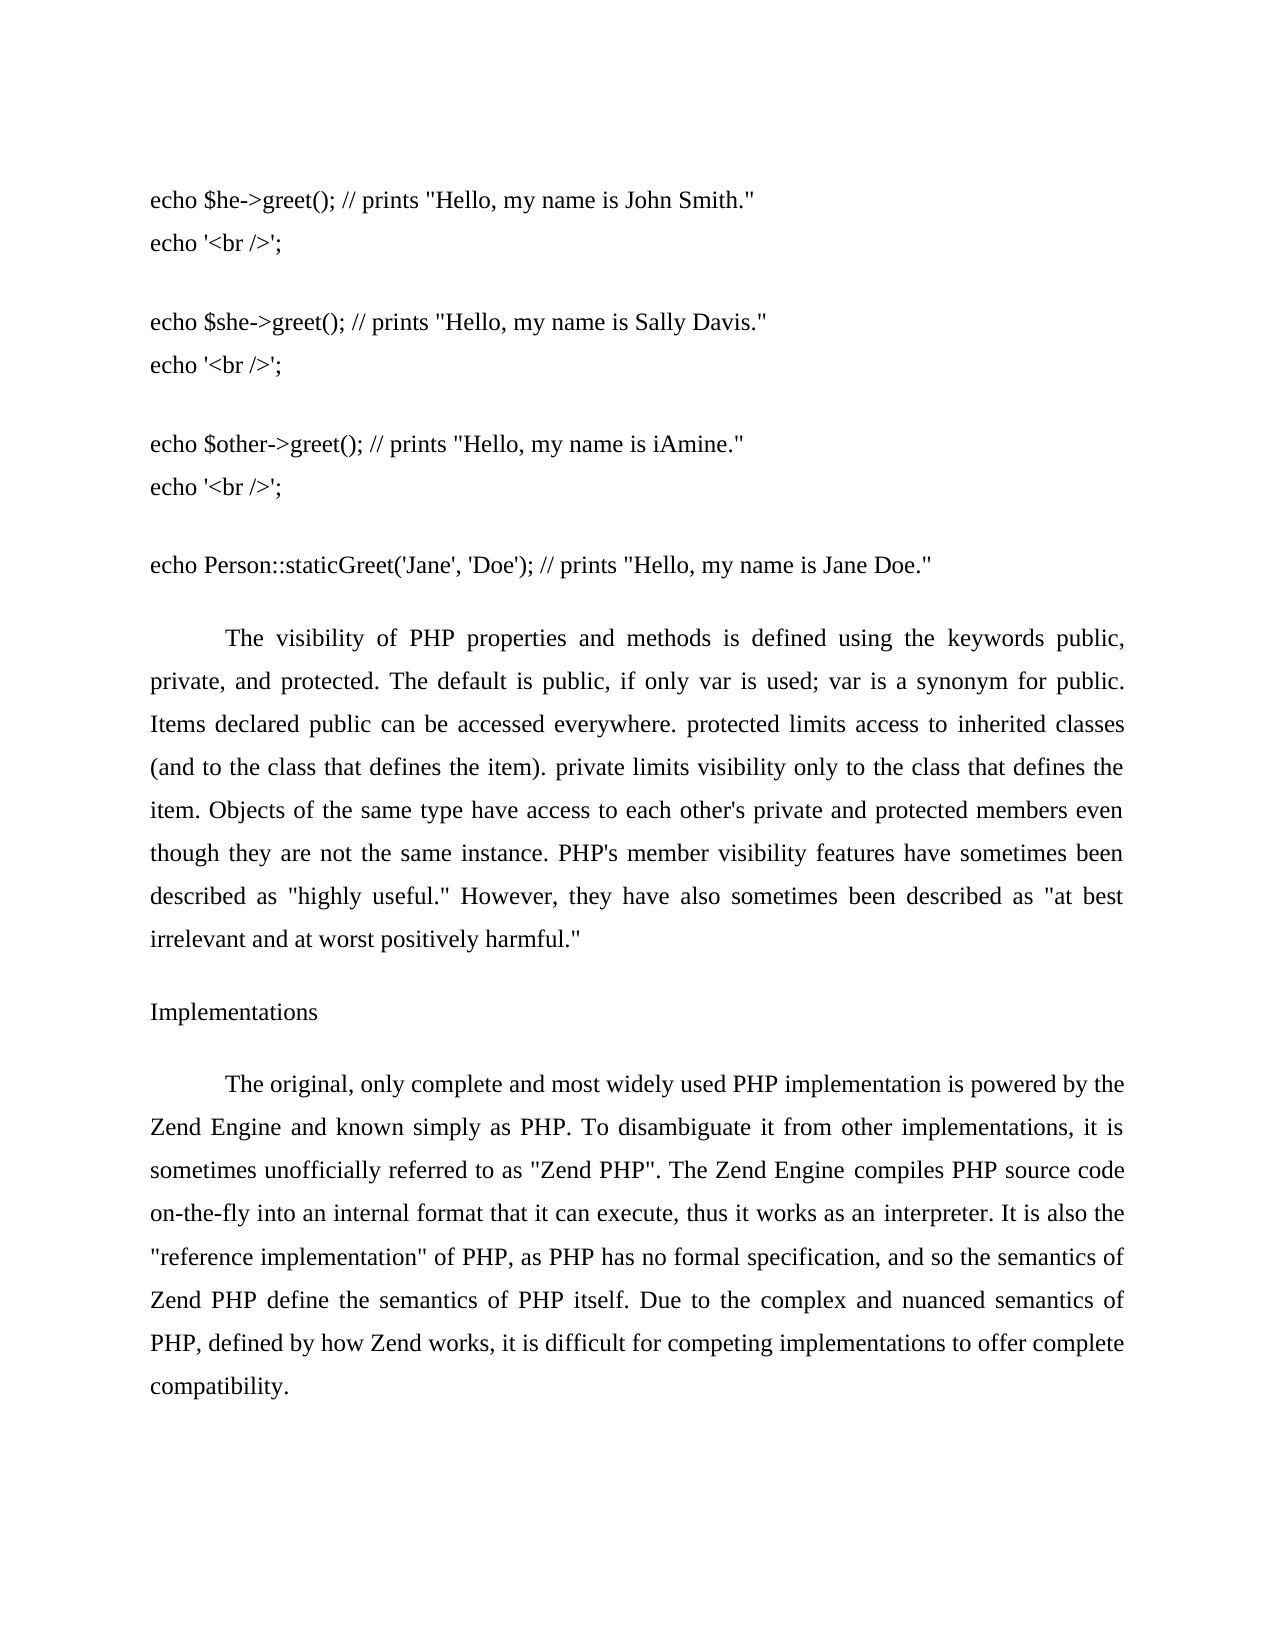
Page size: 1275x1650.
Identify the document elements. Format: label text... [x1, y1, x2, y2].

text echo Person::staticGreet('Jane', 'Doe'); // prints "Hello, my name is Jane Doe." [150, 550, 1125, 579]
text echo $other->greet(); // prints "Hello, my name is iAmine." [150, 429, 1125, 457]
text echo '<br />'; [150, 228, 1125, 257]
text echo $she->greet(); // prints "Hello, my name is Sally Davis." [150, 307, 1125, 336]
text echo '<br />'; [150, 350, 1125, 379]
text The original, only complete and most widely used PHP implementation is powered by the Zend Engine and known simply as PHP. To disambiguate it from other implementations, it is sometimes unofficially referred to as "Zend PHP". The Zend Engine compiles PHP source code on-the-fly into an internal format that it can execute, thus it works as an interpreter. It is also the "reference implementation" of PHP, as PHP has no formal specification, and so the semantics of Zend PHP define the semantics of PHP itself. Due to the complex and nuanced semantics of PHP, defined by how Zend works, it is difficult for competing implementations to offer complete compatibility. [150, 1069, 1125, 1400]
text echo $he->greet(); // prints "Hello, my name is John Smith." [150, 185, 1125, 214]
text The visibility of PHP properties and methods is defined using the keywords public, private, and protected. The default is public, if only var is used; var is a synonym for public. Items declared public can be accessed everywhere. protected limits access to inherited classes (and to the class that defines the item). private limits visibility only to the class that defines the item. Objects of the same type have access to each other's private and protected members even though they are not the same instance. PHP's member visibility features have sometimes been described as "highly useful." However, they have also sometimes been described as "at best irrelevant and at worst positively harmful." [150, 623, 1125, 953]
text echo '<br />'; [150, 472, 1125, 501]
subtitle Implementations [150, 997, 1125, 1026]
